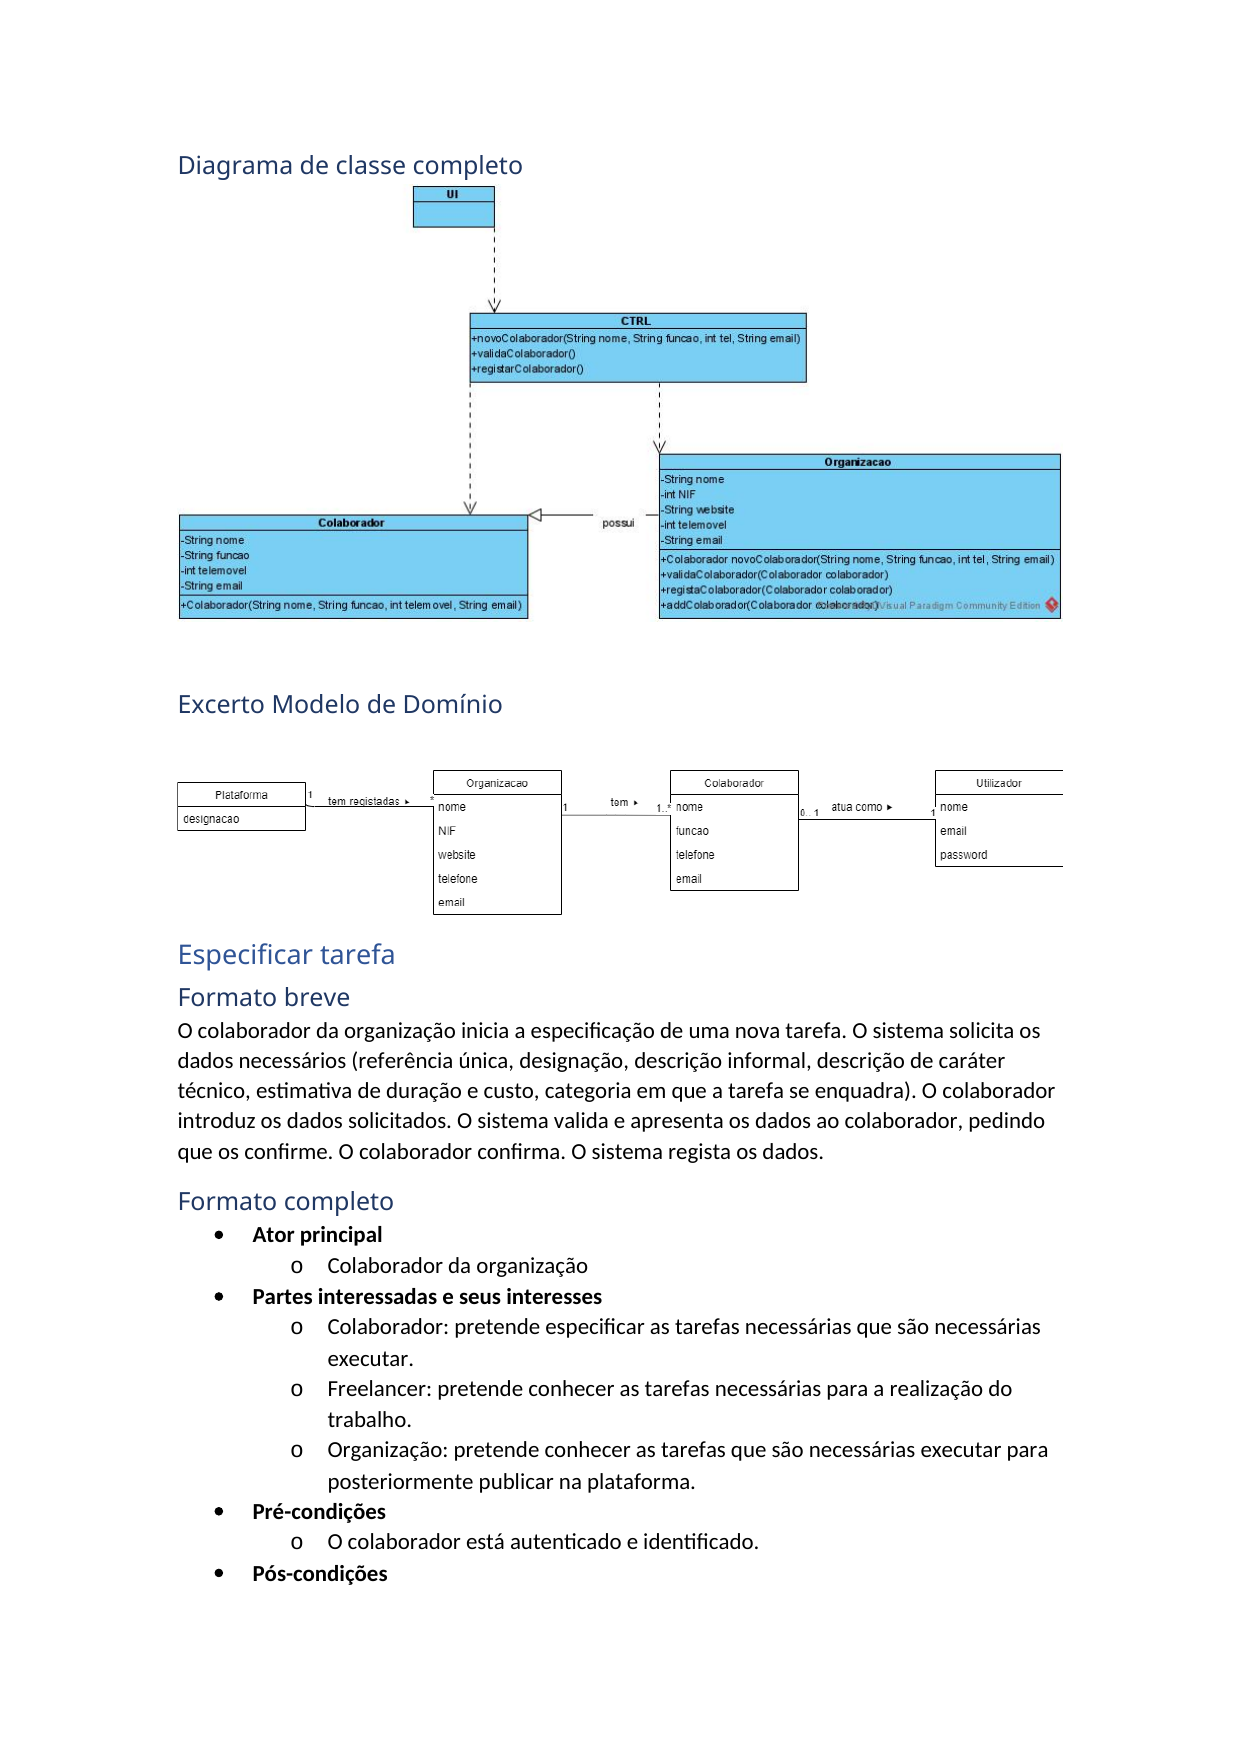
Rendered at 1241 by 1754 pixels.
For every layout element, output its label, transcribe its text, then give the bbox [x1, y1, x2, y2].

list O colaborador está autenticado e identificado. [290, 1527, 1063, 1556]
list Colaborador da organização [290, 1251, 1063, 1280]
text O colaborador da organização inicia a especificação de uma nova tarefa. O sistema solicita os dados necessários (referência única, designação, descrição informal, descrição de caráter técnico, estimativa de duração e custo, categoria em que a tarefa se enquadra). O colaborador introduz os dados solicitados. O sistema valida e apresenta os dados ao colaborador, pedindo que os confirme. O colaborador confirma. O sistema regista os dados. [177, 1016, 1063, 1165]
list Pré-condições [215, 1497, 1063, 1525]
list Organização: pretende conhecer as tarefas que são necessárias executar para posteriormente publicar na plataforma. [290, 1436, 1063, 1495]
list Ator principal [215, 1221, 1063, 1248]
list Colaborador: pretende especificar as tarefas necessárias que são necessárias executar. [290, 1312, 1063, 1372]
subtitle Formato breve [177, 979, 1063, 1013]
subtitle Formato completo [177, 1184, 1063, 1218]
subtitle Excerto Modelo de Domínio [177, 687, 1063, 721]
picture [177, 770, 1063, 917]
list Pós-condições [215, 1559, 1063, 1587]
picture [177, 184, 1063, 622]
list Partes interessadas e seus interesses [215, 1282, 1063, 1310]
subtitle Diagrama de classe completo [177, 148, 1063, 182]
list Freelancer: pretende conhecer as tarefas necessárias para a realização do trabalho. [290, 1374, 1063, 1433]
subtitle Especificar tarefa [177, 935, 1063, 972]
